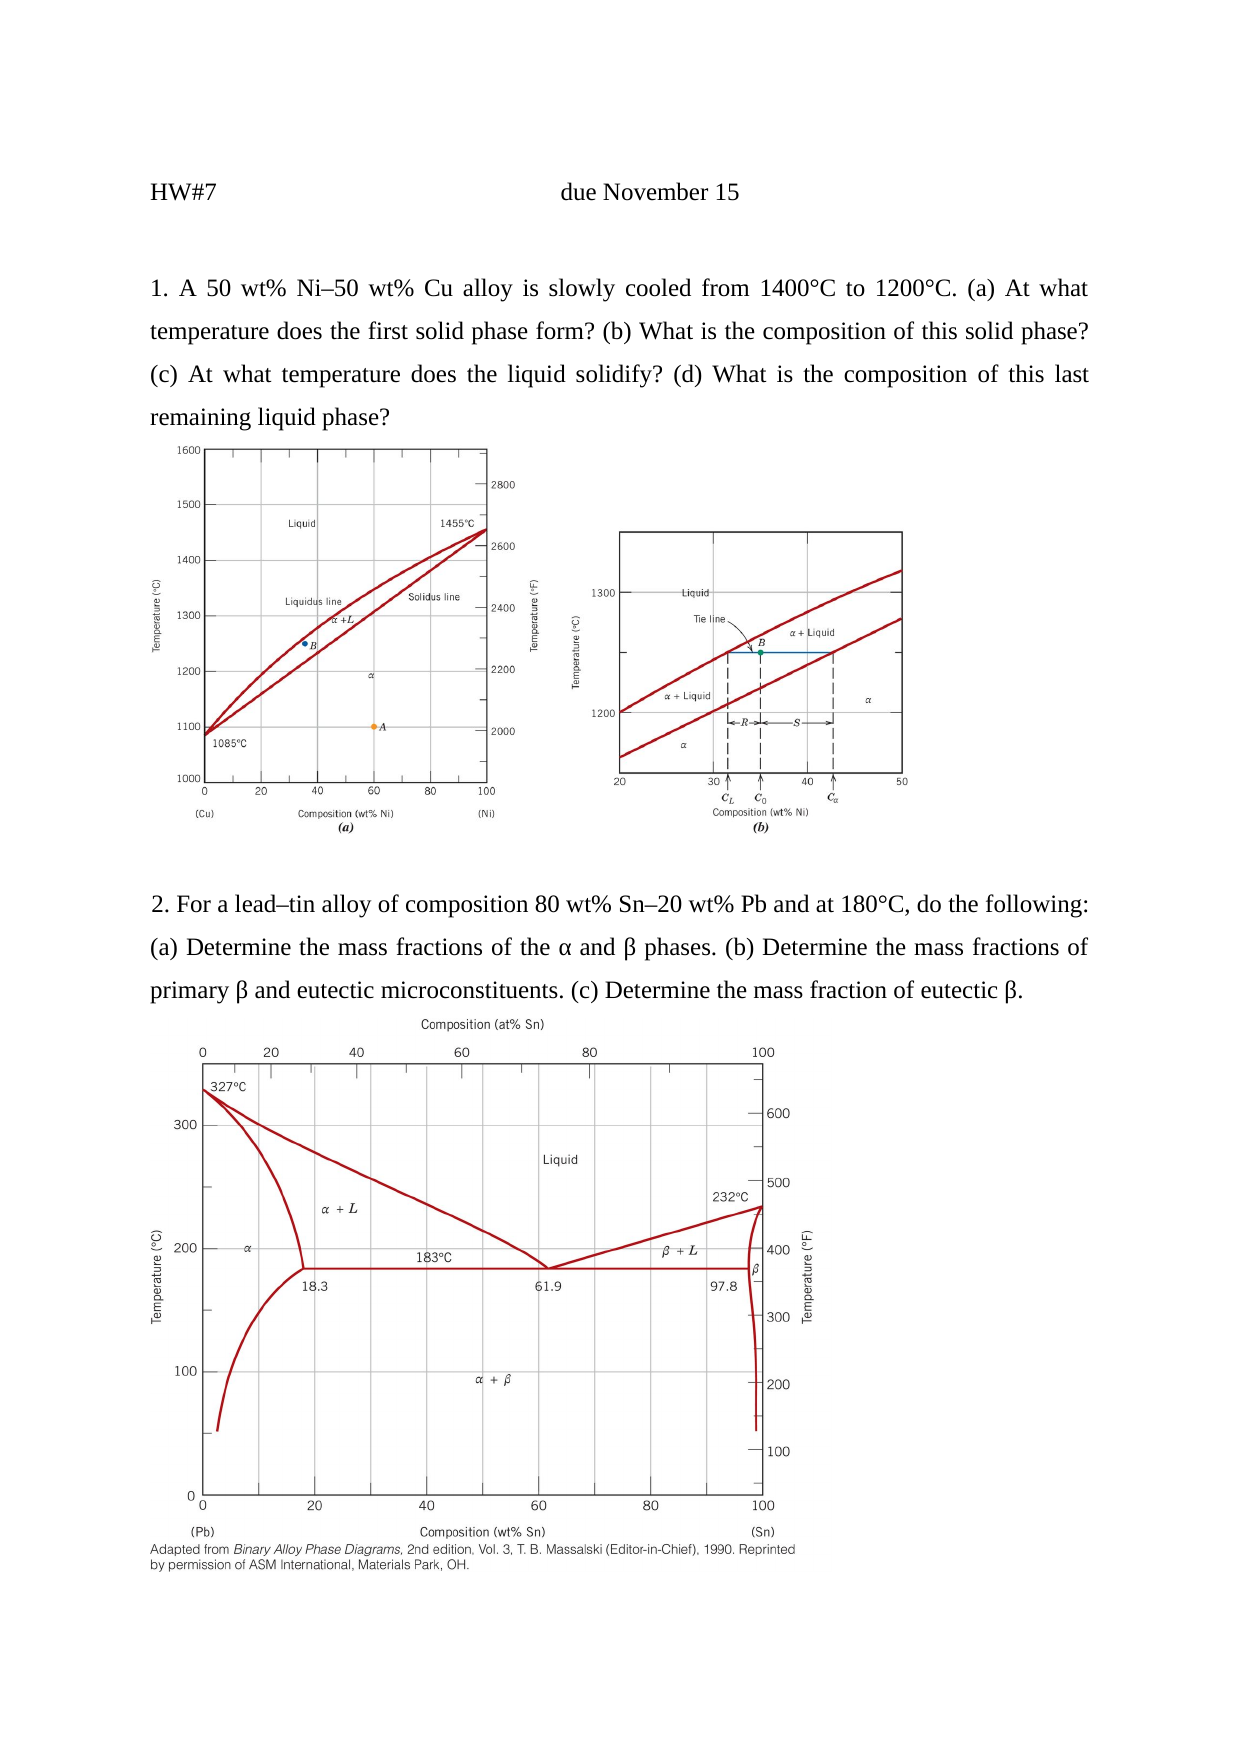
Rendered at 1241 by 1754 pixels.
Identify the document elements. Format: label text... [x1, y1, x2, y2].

text 2. For a lead–tin alloy of composition 80 wt% Sn–20 wt% Pb and at 180°C, do the following: (a) Determine the mass fractions of the α and β phases. (b) Determine the mass fractions of primary β and eutectic microconstituents. (c) Determine the mass fraction of eutectic β. [150, 889, 1090, 1004]
text HW#7 due November 15 [150, 177, 1090, 206]
picture [150, 1018, 832, 1572]
picture [151, 445, 908, 834]
text 1. A 50 wt% Ni–50 wt% Cu alloy is slowly cooled from 1400°C to 1200°C. (a) At what temperature does the first solid phase form? (b) What is the composition of this solid phase? (c) At what temperature does the liquid solidify? (d) What is the composition of this last remaining liquid phase? [150, 273, 1090, 431]
